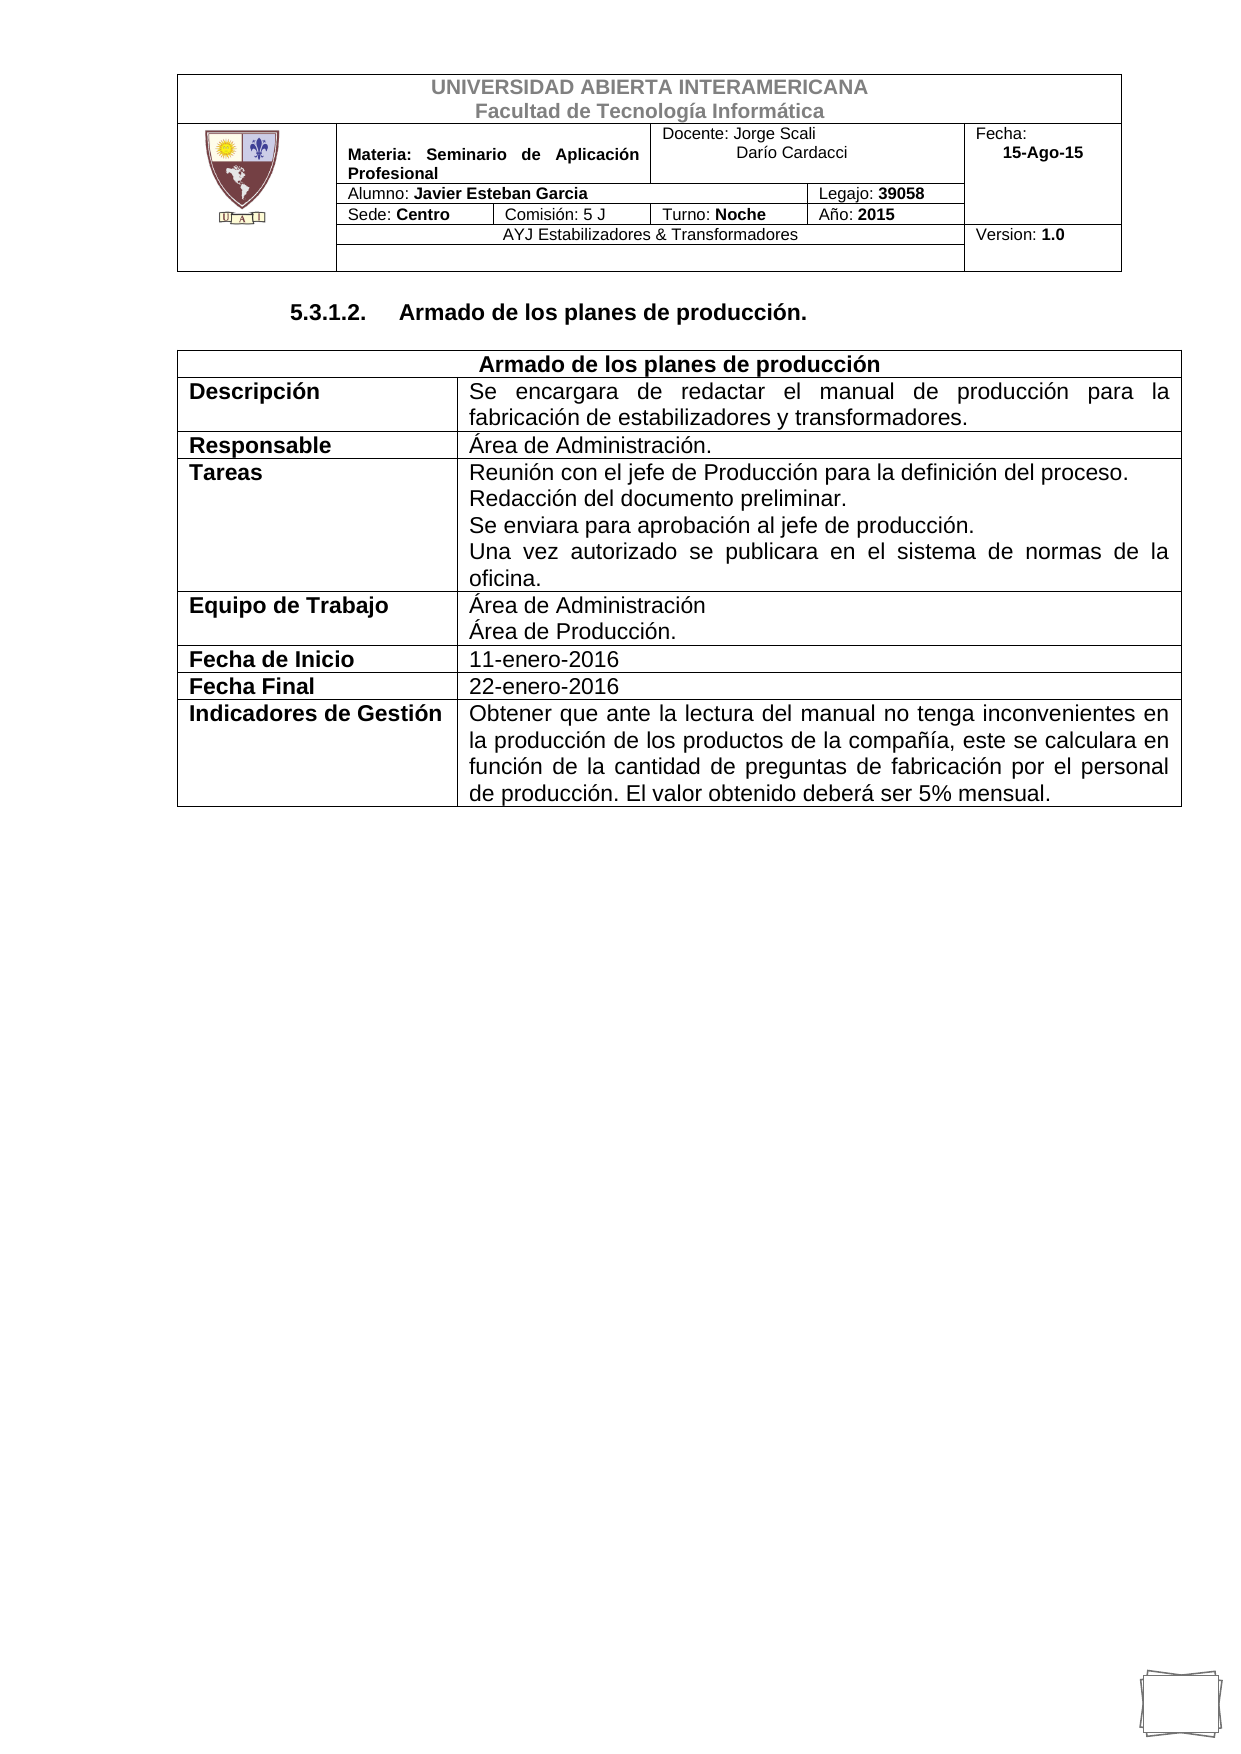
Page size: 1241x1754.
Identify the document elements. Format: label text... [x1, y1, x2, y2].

table_cell 22-enero-2016 [458, 673, 1181, 699]
table_cell Fecha de Inicio [178, 646, 457, 672]
table_cell Tareas [178, 459, 457, 591]
table_cell Fecha Final [178, 673, 457, 699]
list Armado de los planes de producción. [290, 298, 1122, 325]
table_cell Área de Administración Área de Producción. [458, 592, 1181, 644]
table_cell Obtener que ante la lectura del manual no tenga inconvenientes en la producción de los productos de la compañía, este se calculara en función de la cantidad de preguntas de fabricación por el personal de producción. El valor obtenido deberá ser 5% mensual. [458, 700, 1181, 806]
table_header Armado de los planes de producción [178, 351, 1181, 377]
table_cell Equipo de Trabajo [178, 592, 457, 644]
table_cell Responsable [178, 432, 457, 458]
picture [188, 123, 297, 228]
table_cell 11-enero-2016 [458, 646, 1181, 672]
table_cell Indicadores de Gestión [178, 700, 457, 806]
table_cell Se encargara de redactar el manual de producción para la fabricación de estabilizadores y transformadores. [458, 378, 1181, 431]
table_cell Reunión con el jefe de Producción para la definición del proceso. Redacción del documento preliminar. Se enviara para aprobación al jefe de producción. Una vez autorizado se publicara en el sistema de normas de la oficina. [458, 459, 1181, 591]
table_cell Área de Administración. [458, 432, 1181, 458]
table_cell Descripción [178, 378, 457, 431]
